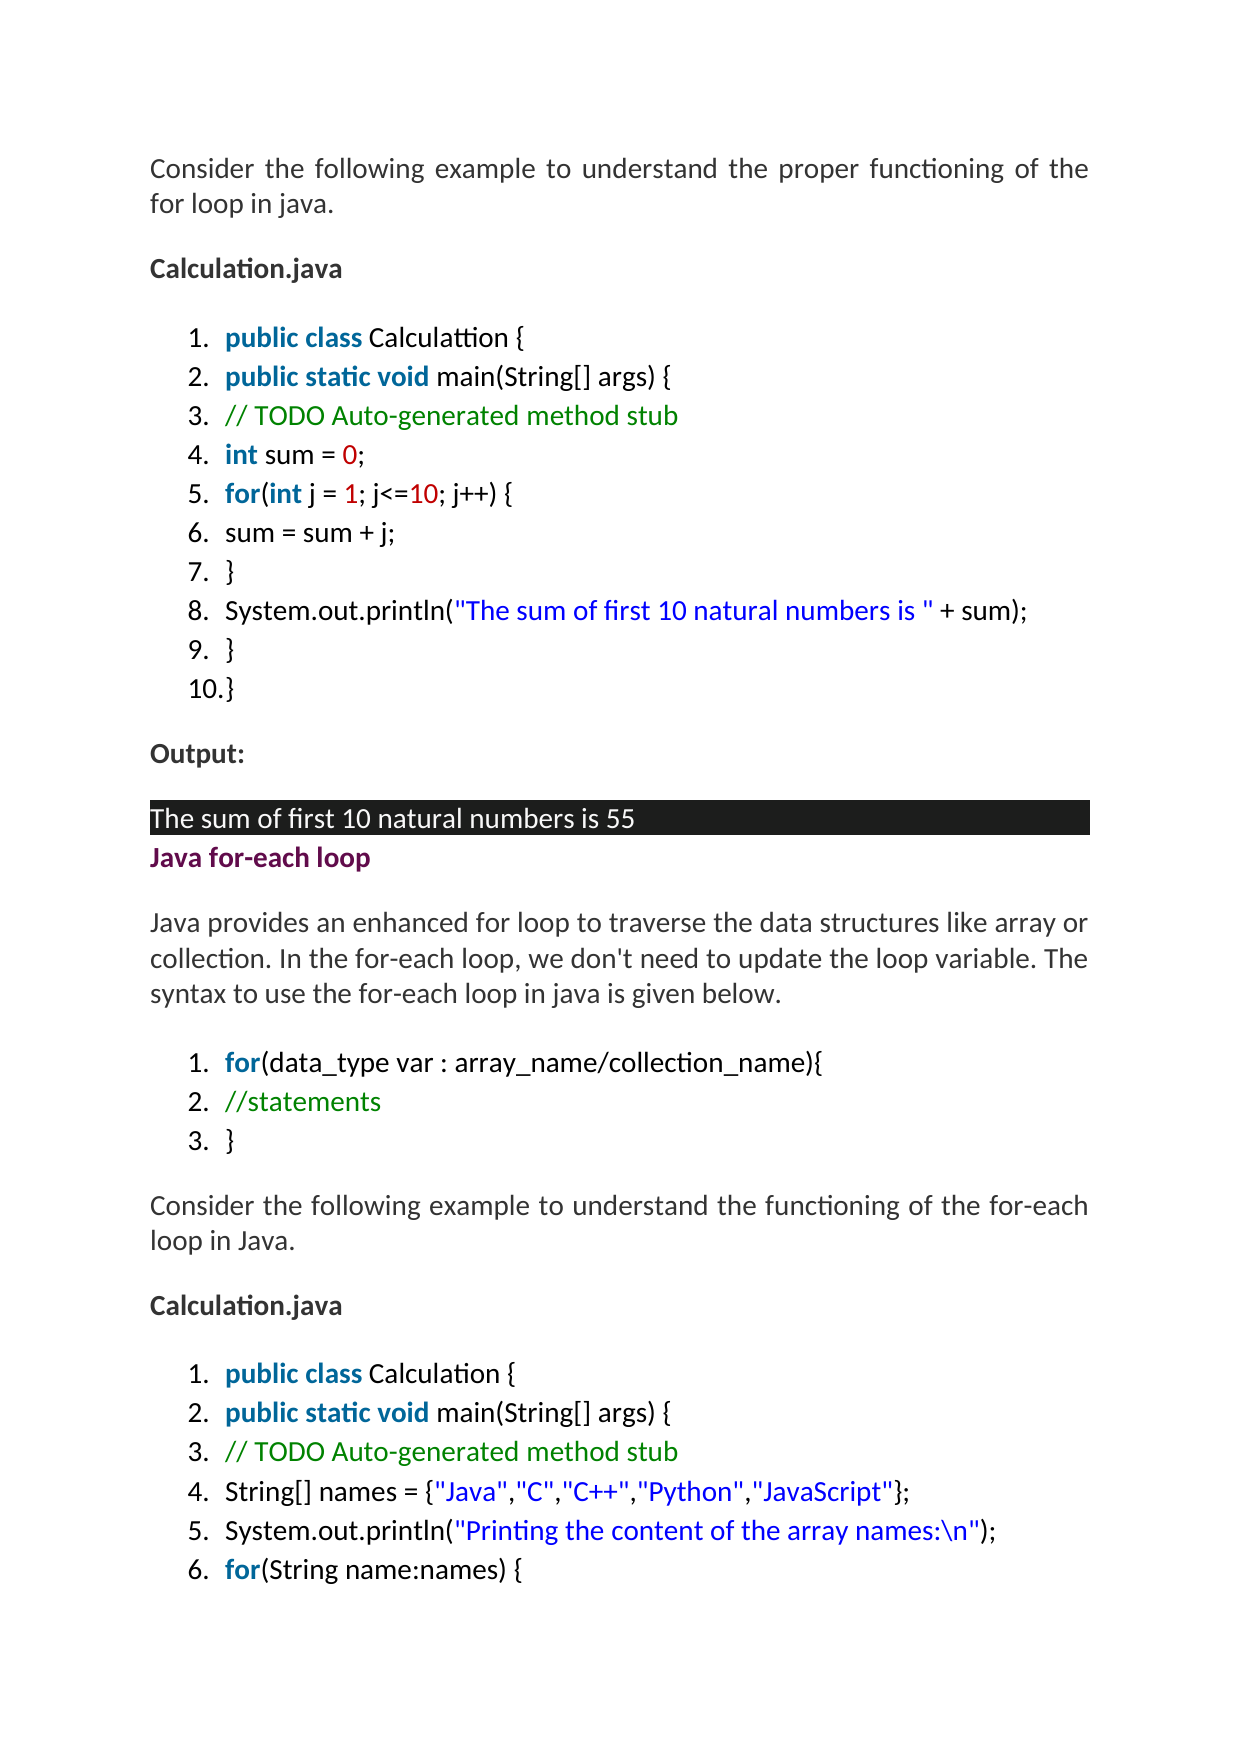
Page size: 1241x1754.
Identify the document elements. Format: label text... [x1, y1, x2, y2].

list public class Calculattion { [187, 315, 1090, 354]
list public static void main(String[] args) { [187, 354, 1090, 393]
list //statements [187, 1079, 1090, 1118]
list for(String name:names) { [187, 1547, 1090, 1586]
list public class Calculation { [187, 1352, 1090, 1391]
list } [187, 1118, 1090, 1158]
text Consider the following example to understand the functioning of the for-each loop in Java. [150, 1187, 1090, 1258]
list } [187, 628, 1090, 667]
list for(data_type var : array_name/collection_name){ [187, 1040, 1090, 1079]
text Java provides an enhanced for loop to traverse the data structures like array or collection. In the for-each loop, we don't need to update the loop variable. The syntax to use the for-each loop in java is given below. [150, 904, 1090, 1011]
text Calculation.java [150, 1287, 1090, 1323]
list // TODO Auto-generated method stub [187, 393, 1090, 432]
list String[] names = {"Java","C","C++","Python","JavaScript"}; [187, 1469, 1090, 1508]
subtitle Java for-each loop [150, 839, 1090, 875]
list for(int j = 1; j<=10; j++) { [187, 471, 1090, 511]
list int sum = 0; [187, 432, 1090, 471]
list } [187, 549, 1090, 589]
text Output: [150, 735, 1090, 771]
list sum = sum + j; [187, 511, 1090, 549]
list // TODO Auto-generated method stub [187, 1430, 1090, 1469]
text The sum of first 10 natural numbers is 55 [150, 800, 1090, 835]
list public static void main(String[] args) { [187, 1391, 1090, 1430]
list } [187, 667, 1090, 706]
list System.out.println("Printing the content of the array names:\n"); [187, 1508, 1090, 1547]
text Calculation.java [150, 250, 1090, 286]
text Consider the following example to understand the proper functioning of the for loop in java. [150, 150, 1090, 221]
list System.out.println("The sum of first 10 natural numbers is " + sum); [187, 589, 1090, 628]
